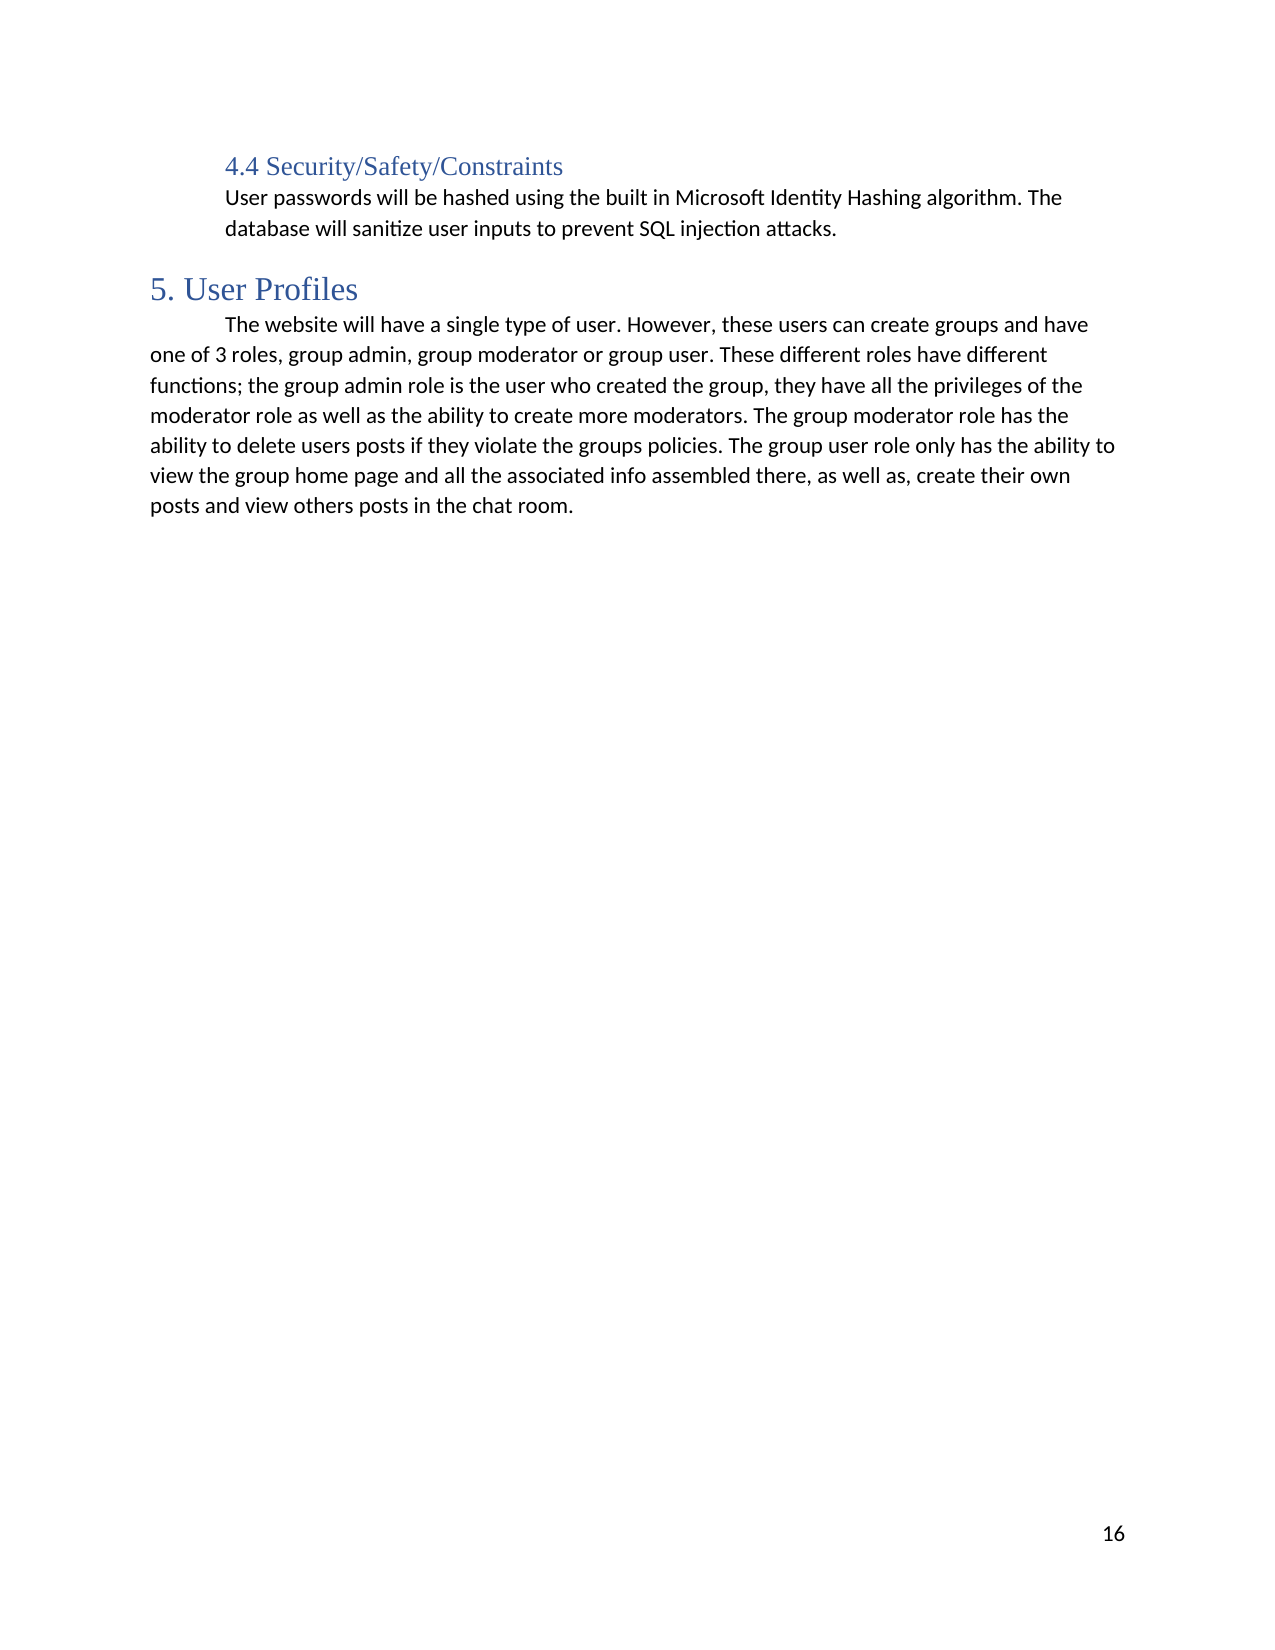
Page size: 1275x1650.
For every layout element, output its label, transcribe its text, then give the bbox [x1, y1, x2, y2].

subtitle 5. User Profiles [150, 269, 1125, 307]
subtitle 4.4 Security/Safety/Constraints [225, 150, 1125, 181]
text The website will have a single type of user. However, these users can create groups and have one of 3 roles, group admin, group moderator or group user. These different roles have different functions; the group admin role is the user who created the group, they have all the privileges of the moderator role as well as the ability to create more moderators. The group moderator role has the ability to delete users posts if they violate the groups policies. The group user role only has the ability to view the group home page and all the associated info assembled there, as well as, create their own posts and view others posts in the chat room. [150, 310, 1125, 519]
text User passwords will be hashed using the built in Microsoft Identity Hashing algorithm. The database will sanitize user inputs to prevent SQL injection attacks. [225, 183, 1125, 242]
